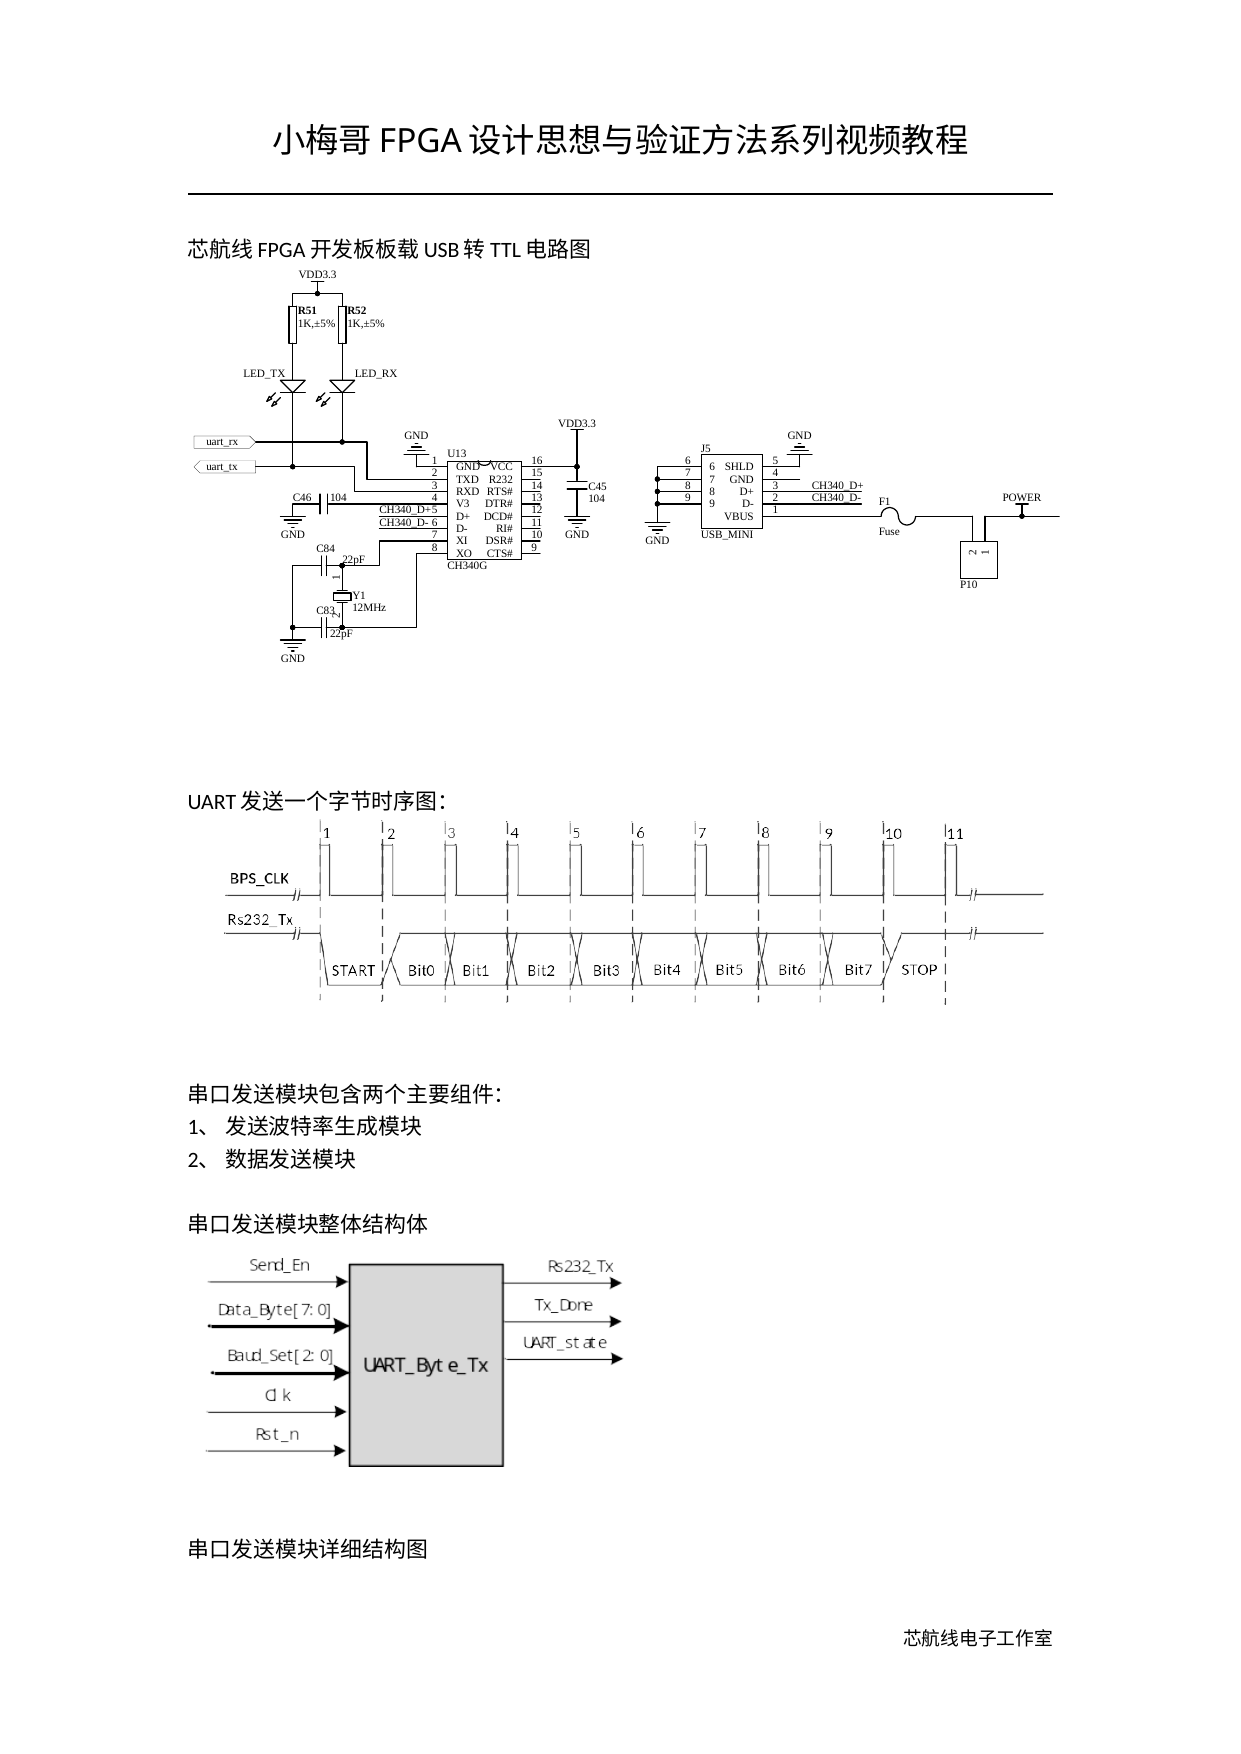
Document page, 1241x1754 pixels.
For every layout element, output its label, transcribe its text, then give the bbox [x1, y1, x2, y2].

text 串口发送模块整体结构体 [187, 1206, 1053, 1239]
list 发送波特率生成模块 [187, 1109, 1053, 1141]
text 串口发送模块详细结构图 [187, 1531, 1053, 1564]
text UART发送一个字节时序图： [187, 784, 1053, 816]
list 数据发送模块 [187, 1141, 1053, 1174]
text 串口发送模块包含两个主要组件： [187, 1076, 1053, 1109]
text 芯航线FPGA开发板板载USB转TTL电路图 [187, 231, 1053, 263]
